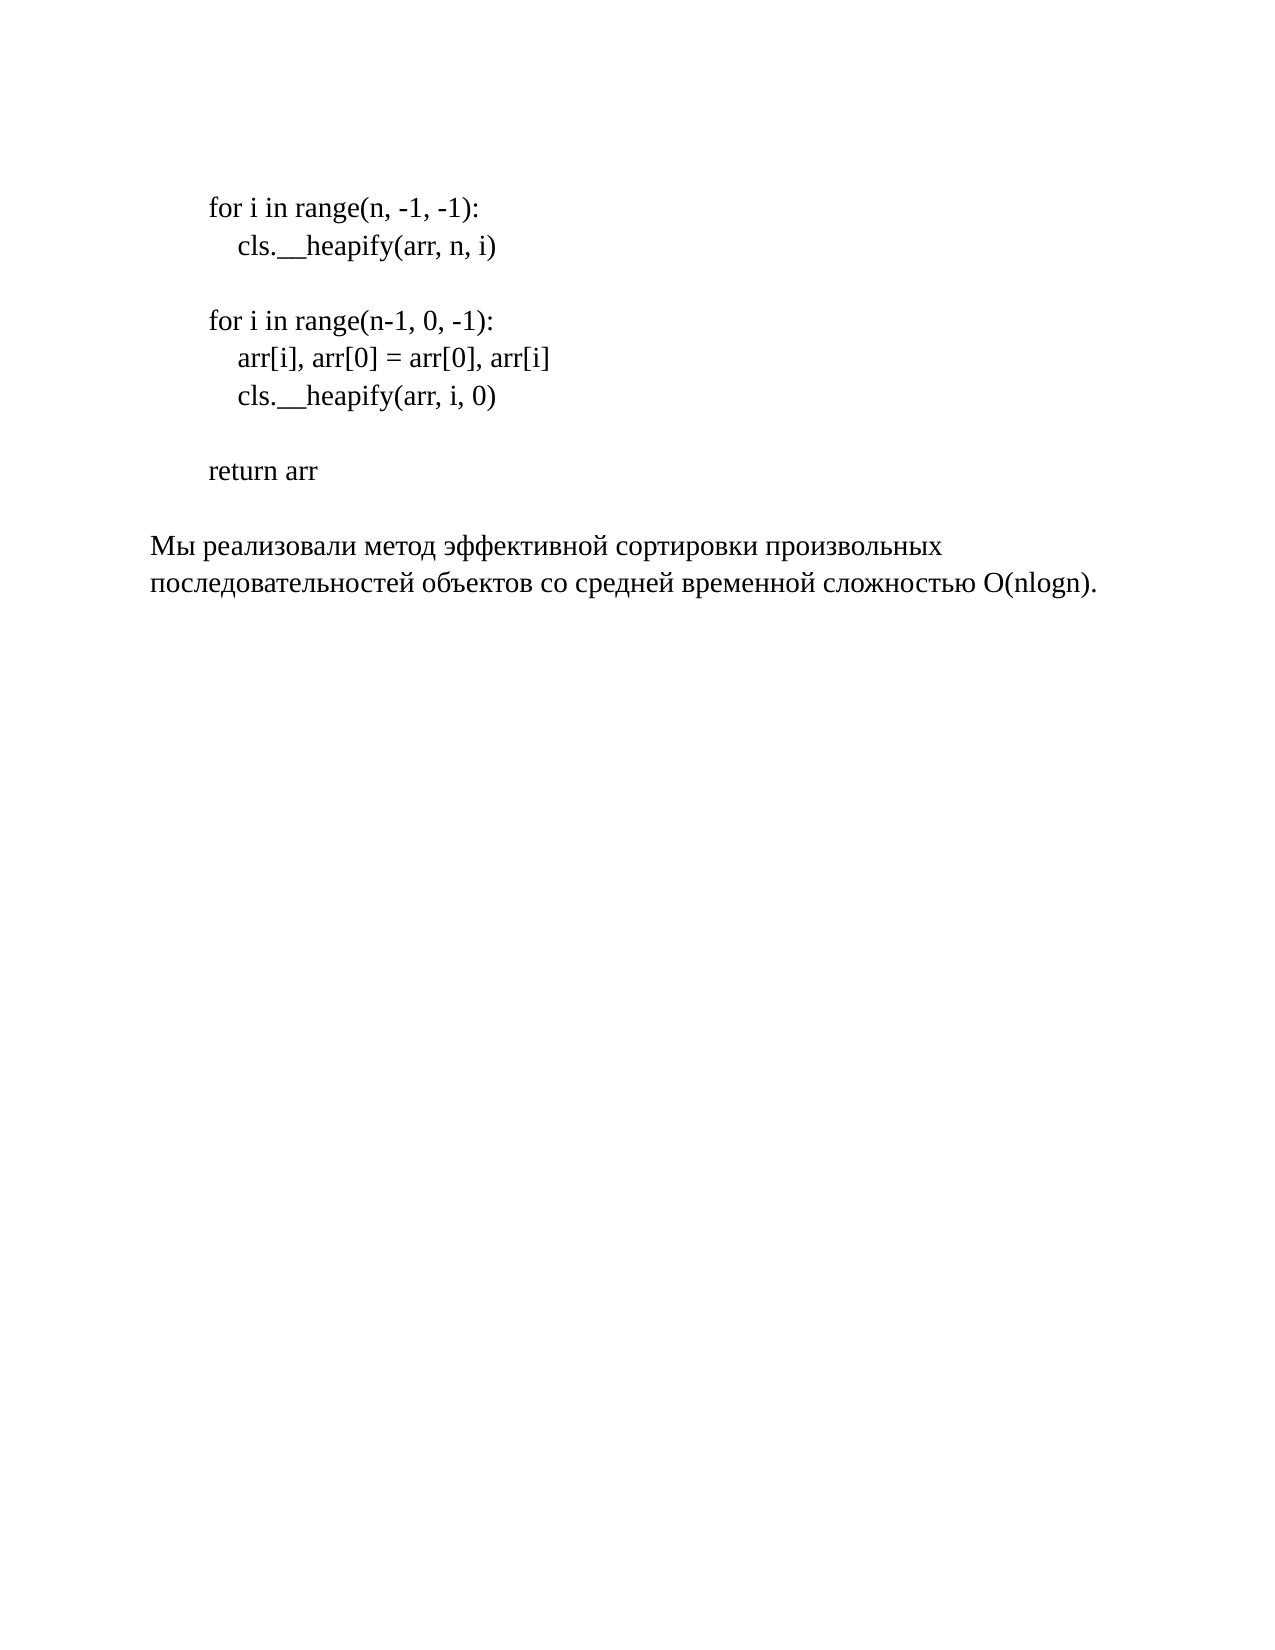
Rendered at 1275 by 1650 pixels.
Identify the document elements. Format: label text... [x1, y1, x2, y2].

text Мы реализовали метод эффективной сортировки произвольных последовательностей объектов со средней временной сложностью O(nlogn). [150, 525, 1125, 600]
text for i in range(n, -1, -1): [150, 187, 1125, 225]
text return arr [150, 450, 1125, 487]
text cls.__heapify(arr, n, i) [150, 225, 1125, 262]
text cls.__heapify(arr, i, 0) [150, 375, 1125, 412]
text arr[i], arr[0] = arr[0], arr[i] [150, 337, 1125, 375]
text for i in range(n-1, 0, -1): [150, 300, 1125, 337]
